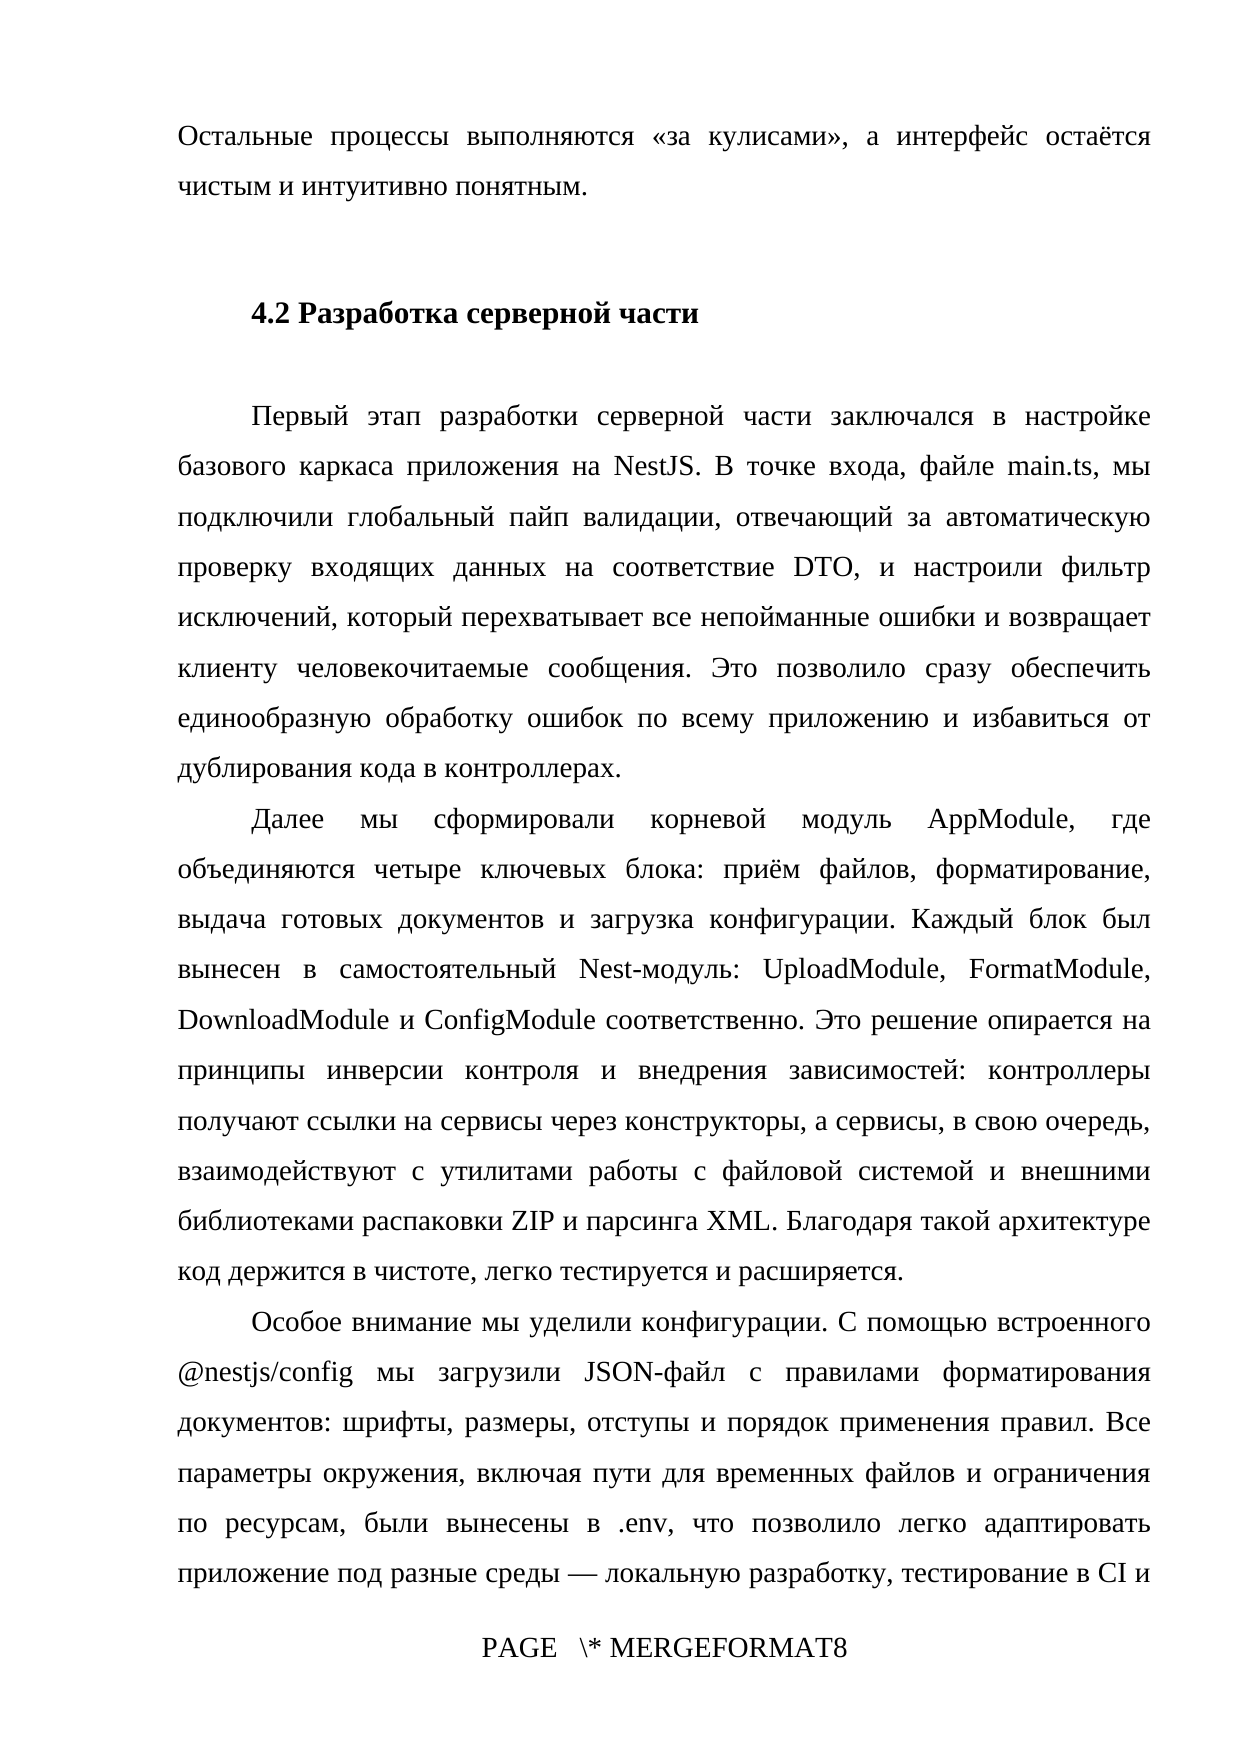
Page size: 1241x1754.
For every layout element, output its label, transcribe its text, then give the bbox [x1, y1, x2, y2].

subtitle Разработка серверной части [177, 294, 1152, 330]
text Первый этап разработки серверной части заключался в настройке базового каркаса приложения на NestJS. В точке входа, файле main.ts, мы подключили глобальный пайп валидации, отвечающий за автоматическую проверку входящих данных на соответствие DTO, и настроили фильтр исключений, который перехватывает все непойманные ошибки и возвращает клиенту человекочитаемые сообщения. Это позволило сразу обеспечить единообразную обработку ошибок по всему приложению и избавиться от дублирования кода в контроллерах. [177, 398, 1152, 784]
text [177, 118, 1152, 202]
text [177, 1304, 1152, 1589]
text Далее мы сформировали корневой модуль AppModule, где объединяются четыре ключевых блока: приём файлов, форматирование, выдача готовых документов и загрузка конфигурации. Каждый блок был вынесен в самостоятельный Nest-модуль: UploadModule, FormatModule, DownloadModule и ConfigModule соответственно. Это решение опирается на принципы инверсии контроля и внедрения зависимостей: контроллеры получают ссылки на сервисы через конструкторы, а сервисы, в свою очередь, взаимодействуют с утилитами работы с файловой системой и внешними библиотеками распаковки ZIP и парсинга XML. Благодаря такой архитектуре код держится в чистоте, легко тестируется и расширяется. [177, 801, 1152, 1287]
